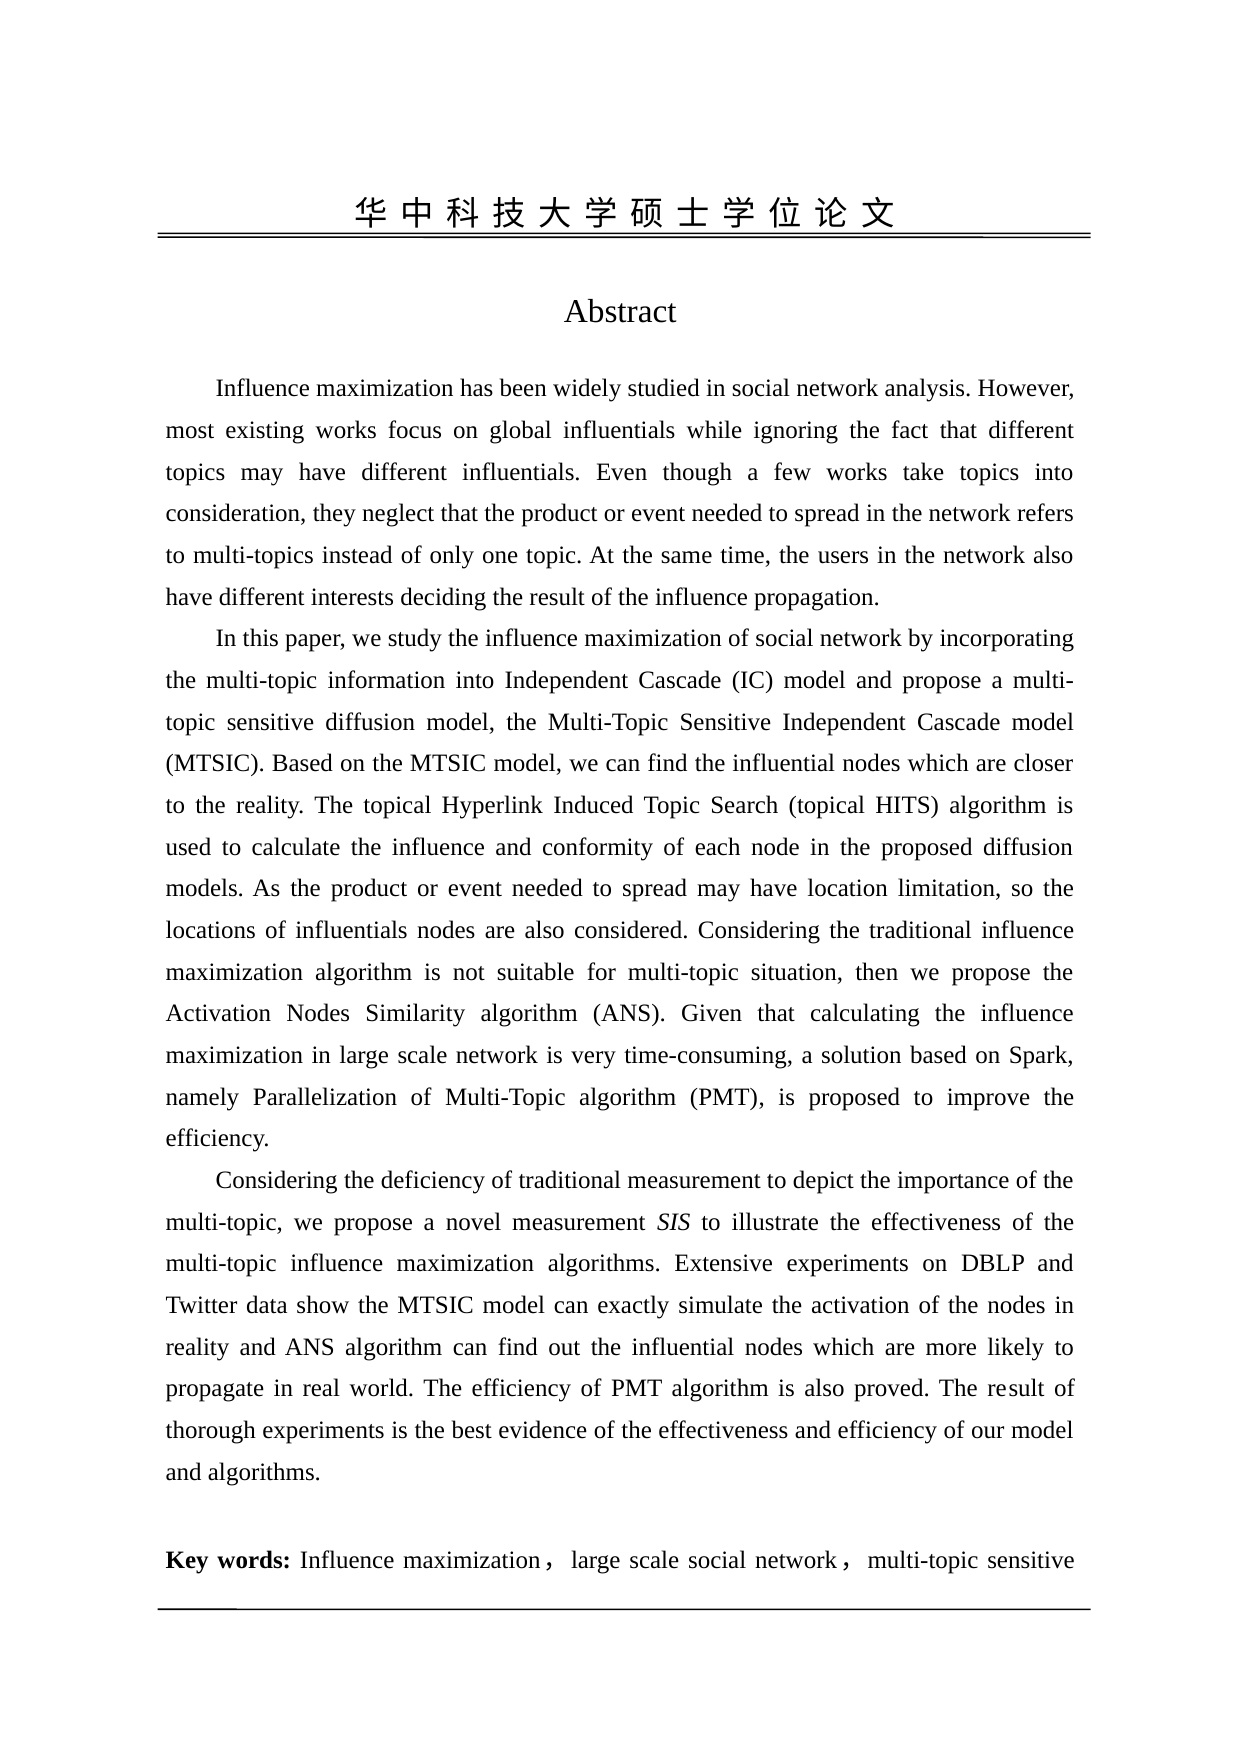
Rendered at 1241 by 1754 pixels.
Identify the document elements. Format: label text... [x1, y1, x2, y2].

text Considering the deficiency of traditional measurement to depict the importance of the multi-topic, we propose a novel measurement SIS to illustrate the effectiveness of the multi-topic influence maximization algorithms. Extensive experiments on DBLP and Twitter data show the MTSIC model can exactly simulate the activation of the nodes in reality and ANS algorithm can find out the influential nodes which are more likely to propagate in real world. The efficiency of PMT algorithm is also proved. The result of thorough experiments is the best evidence of the effectiveness and efficiency of our model and algorithms. [165, 1165, 1075, 1485]
text In this paper, we study the influence maximization of social network by incorporating the multi-topic information into Independent Cascade (IC) model and propose a multi-topic sensitive diffusion model, the Multi-Topic Sensitive Independent Cascade model (MTSIC). Based on the MTSIC model, we can find the influential nodes which are closer to the reality. The topical Hyperlink Induced Topic Search (topical HITS) algorithm is used to calculate the influence and conformity of each node in the proposed diffusion models. As the product or event needed to spread may have location limitation, so the locations of influentials nodes are also considered. Considering the traditional influence maximization algorithm is not suitable for multi-topic situation, then we propose the Activation Nodes Similarity algorithm (ANS). Given that calculating the influence maximization in large scale network is very time-consuming, a solution based on Spark, namely Parallelization of Multi-Topic algorithm (PMT), is proposed to improve the efficiency. [165, 623, 1075, 1152]
subtitle Abstract [165, 291, 1075, 329]
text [165, 1540, 1075, 1576]
text Influence maximization has been widely studied in social network analysis. However, most existing works focus on global influentials while ignoring the fact that different topics may have different influentials. Even though a few works take topics into consideration, they neglect that the product or event needed to spread in the network refers to multi-topics instead of only one topic. At the same time, the users in the network also have different interests deciding the result of the influence propagation. [165, 373, 1075, 610]
